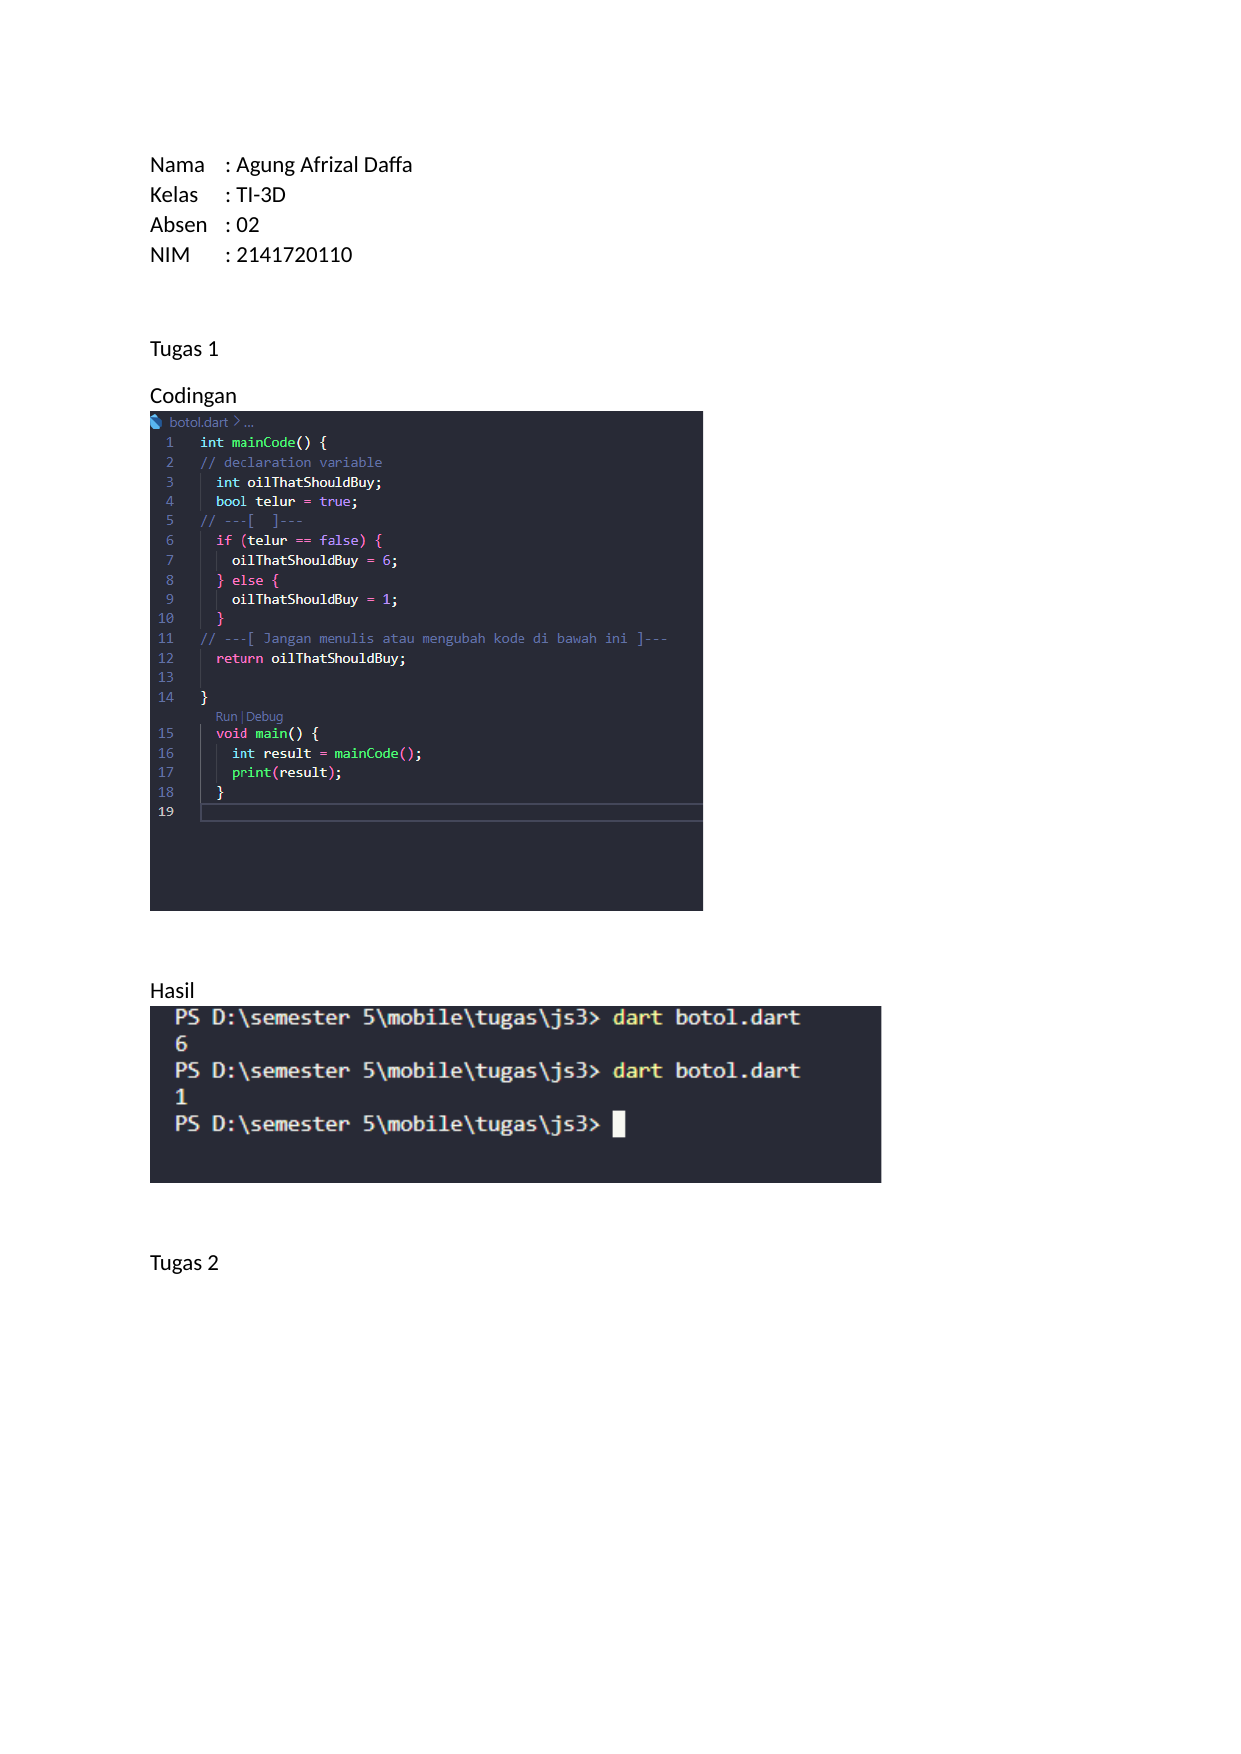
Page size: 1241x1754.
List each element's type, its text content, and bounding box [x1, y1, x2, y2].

picture [150, 411, 704, 911]
picture [150, 1006, 882, 1183]
text Tugas 2 [150, 1248, 1090, 1276]
text Nama : Agung Afrizal Daffa Kelas : TI-3D Absen : 02 NIM : 2141720110 [150, 150, 1090, 269]
text Tugas 1 [150, 334, 1090, 362]
